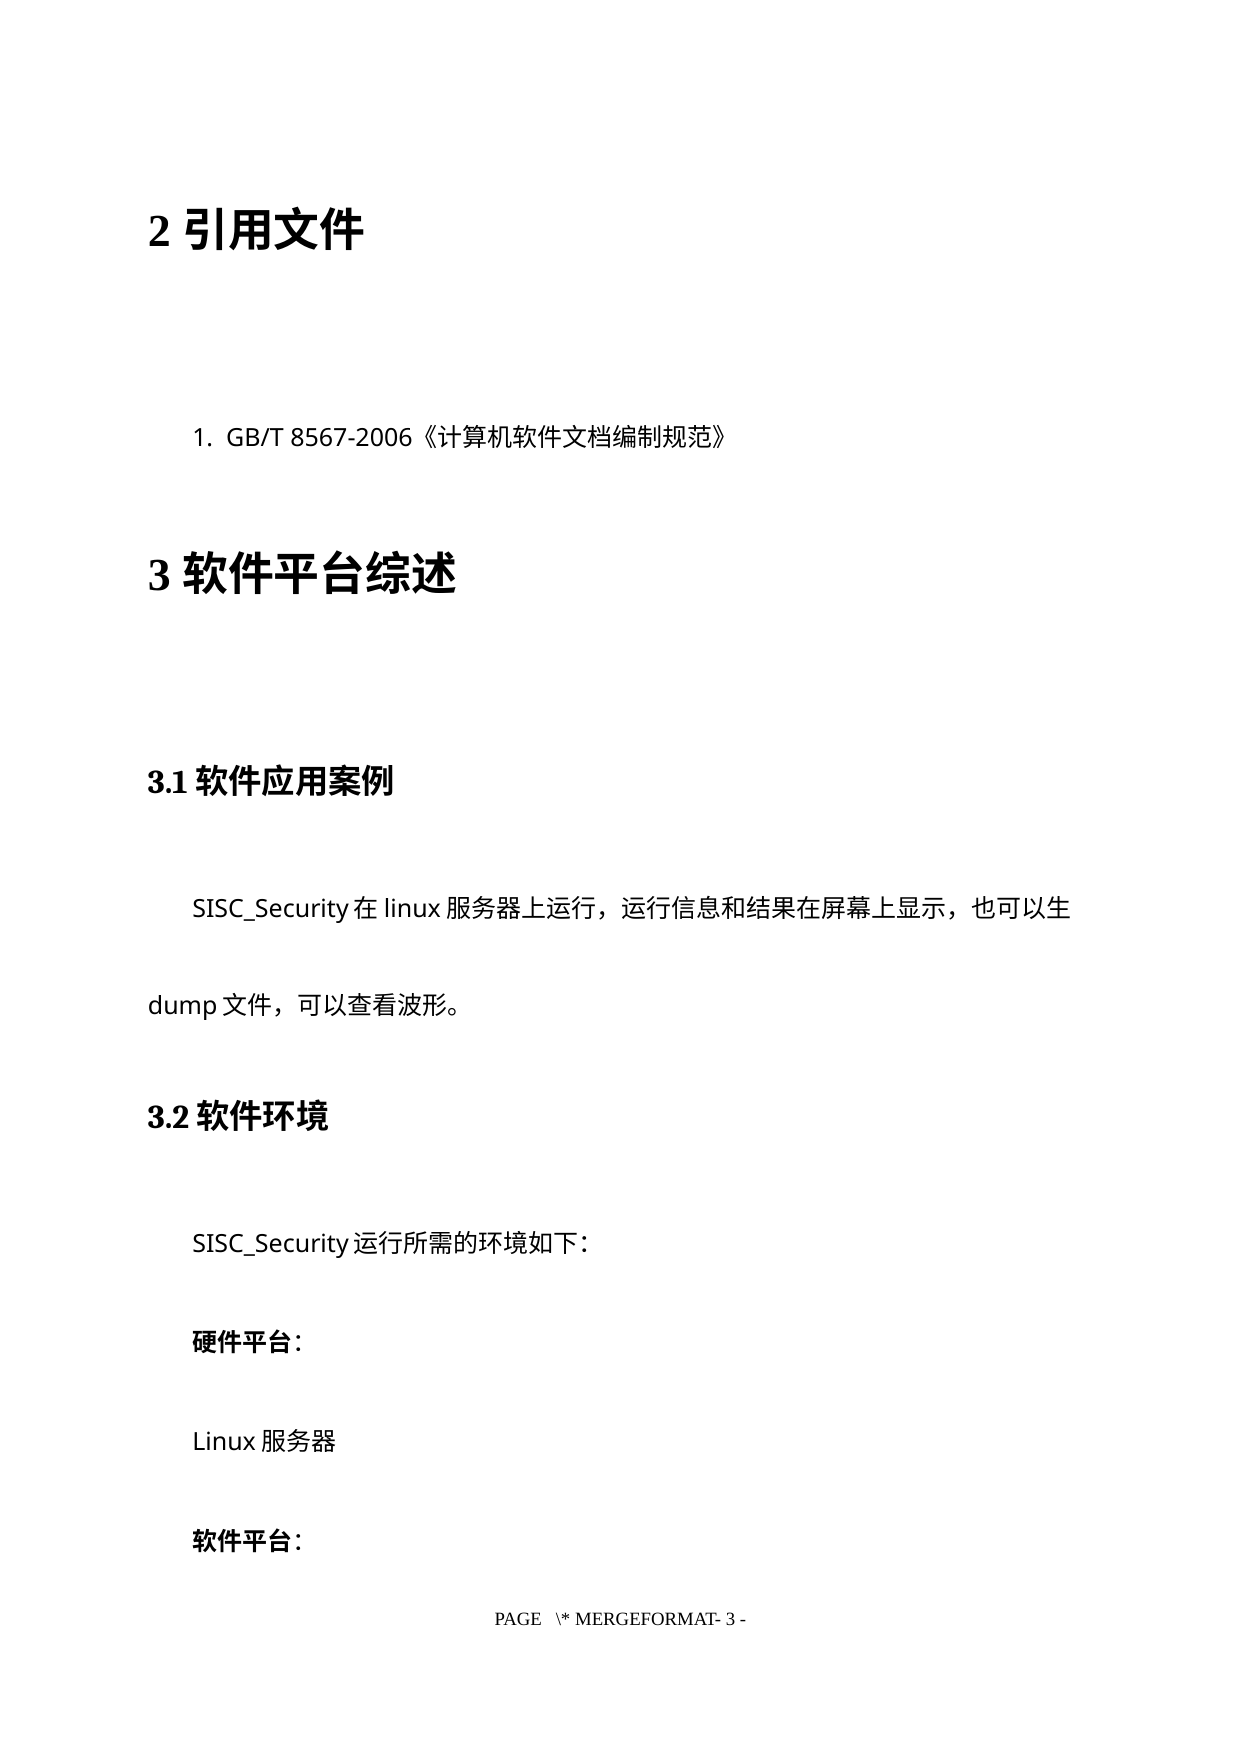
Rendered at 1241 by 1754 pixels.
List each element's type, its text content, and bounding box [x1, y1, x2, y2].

text SISC_Security运行所需的环境如下： [148, 1209, 1092, 1274]
subtitle 3 软件平台综述 [148, 521, 1092, 619]
text Linux服务器 [148, 1407, 1092, 1472]
subtitle 3.1 软件应用案例 [148, 747, 1092, 812]
text 软件平台： [148, 1507, 1092, 1572]
text SISC_Security在linux服务器上运行，运行信息和结果在屏幕上显示，也可以生dump文件，可以查看波形。 [148, 874, 1092, 1036]
subtitle 2 引用文件 [148, 177, 1092, 275]
subtitle 3.2软件环境 [148, 1082, 1092, 1147]
text 硬件平台： [148, 1308, 1092, 1373]
text 1. GB/T 8567-2006《计算机软件文档编制规范》 [148, 403, 1092, 468]
